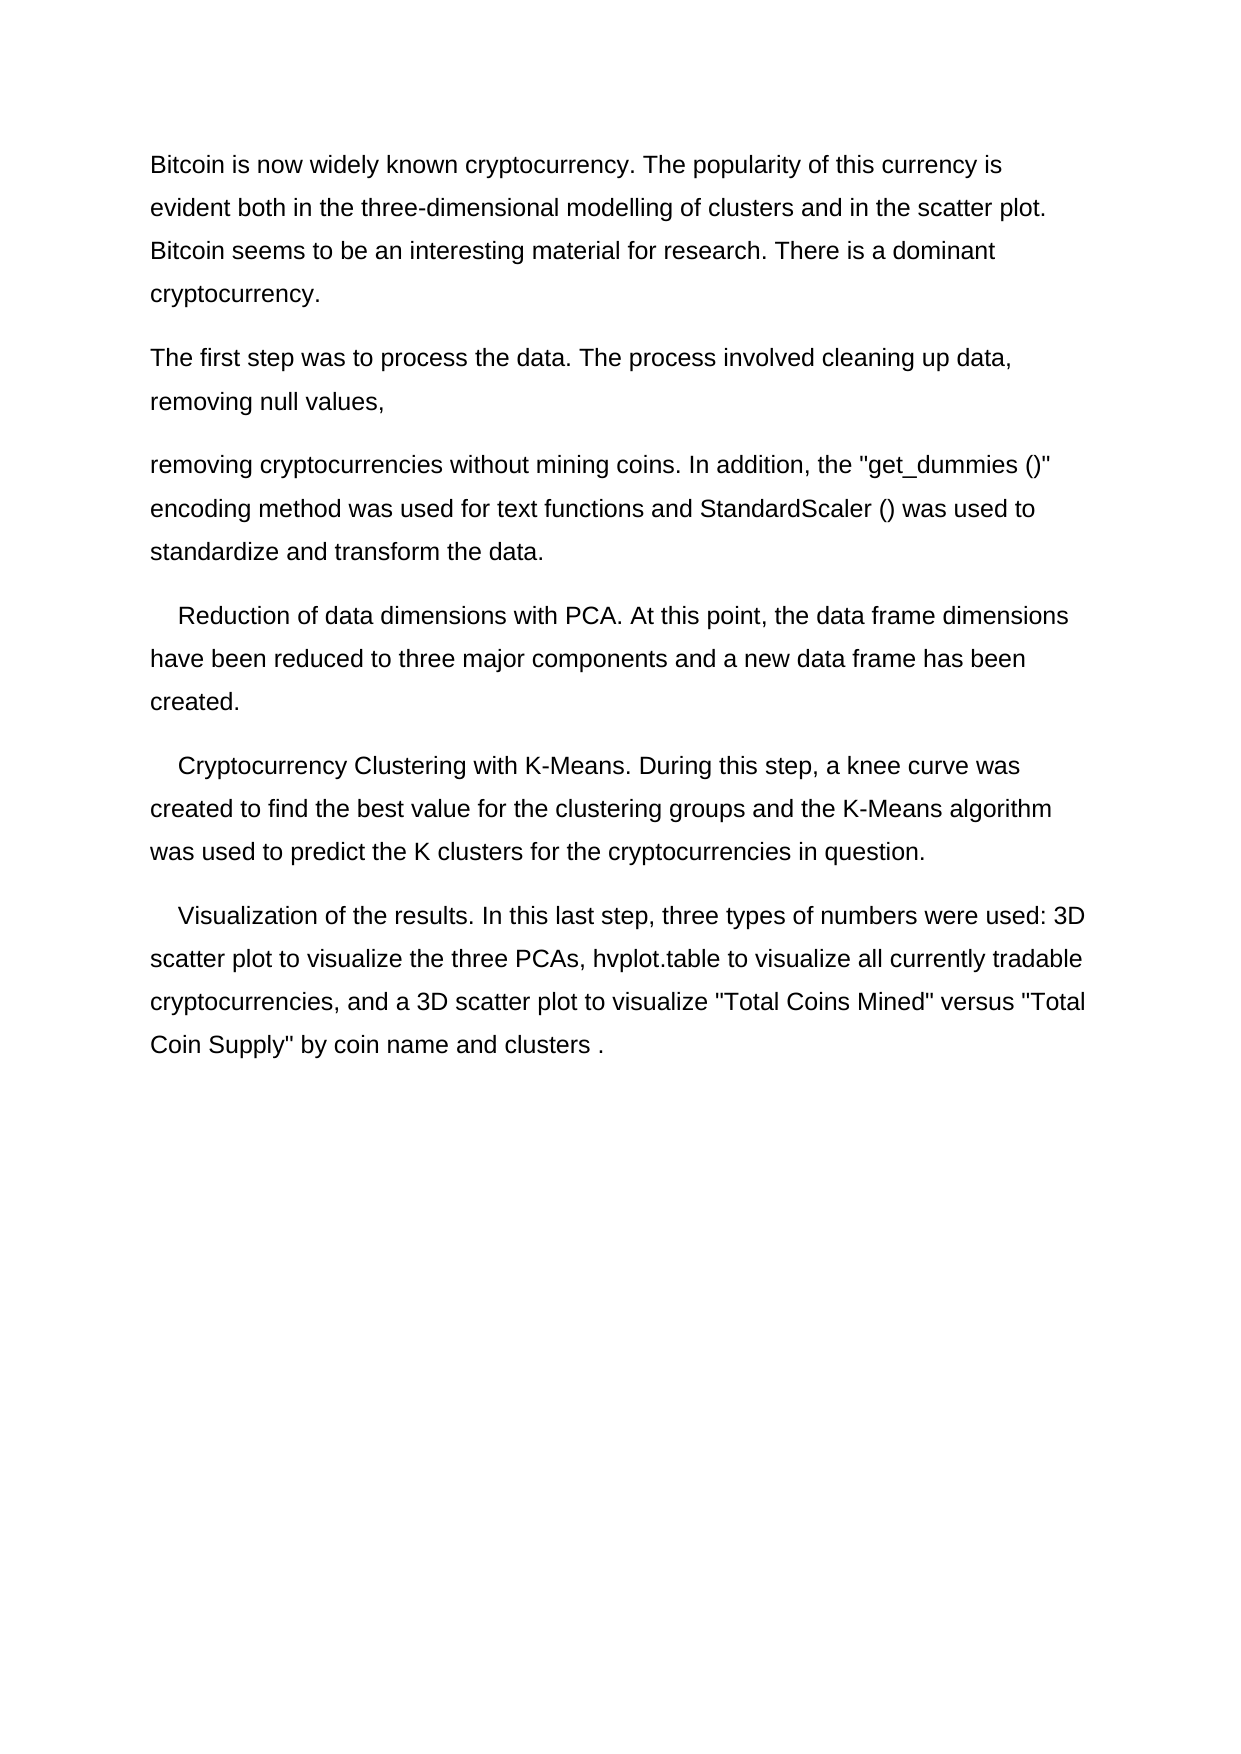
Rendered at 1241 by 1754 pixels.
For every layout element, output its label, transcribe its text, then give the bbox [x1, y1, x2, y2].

text Bitcoin is now widely known cryptocurrency. The popularity of this currency is evident both in the three-dimensional modelling of clusters and in the scatter plot. Bitcoin seems to be an interesting material for research. There is a dominant cryptocurrency. [150, 150, 1090, 308]
text removing cryptocurrencies without mining coins. In addition, the "get_dummies ()" encoding method was used for text functions and StandardScaler () was used to standardize and transform the data. [150, 450, 1090, 565]
text Cryptocurrency Clustering with K-Means. During this step, a knee curve was created to find the best value for the clustering groups and the K-Means algorithm was used to predict the K clusters for the cryptocurrencies in question. [150, 751, 1090, 866]
text The first step was to process the data. The process involved cleaning up data, removing null values, [150, 343, 1090, 415]
text Visualization of the results. In this last step, three types of numbers were used: 3D scatter plot to visualize the three PCAs, hvplot.table to visualize all currently tradable cryptocurrencies, and a 3D scatter plot to visualize "Total Coins Mined" versus "Total Coin Supply" by coin name and clusters . [150, 901, 1090, 1059]
text Reduction of data dimensions with PCA. At this point, the data frame dimensions have been reduced to three major components and a new data frame has been created. [150, 601, 1090, 716]
